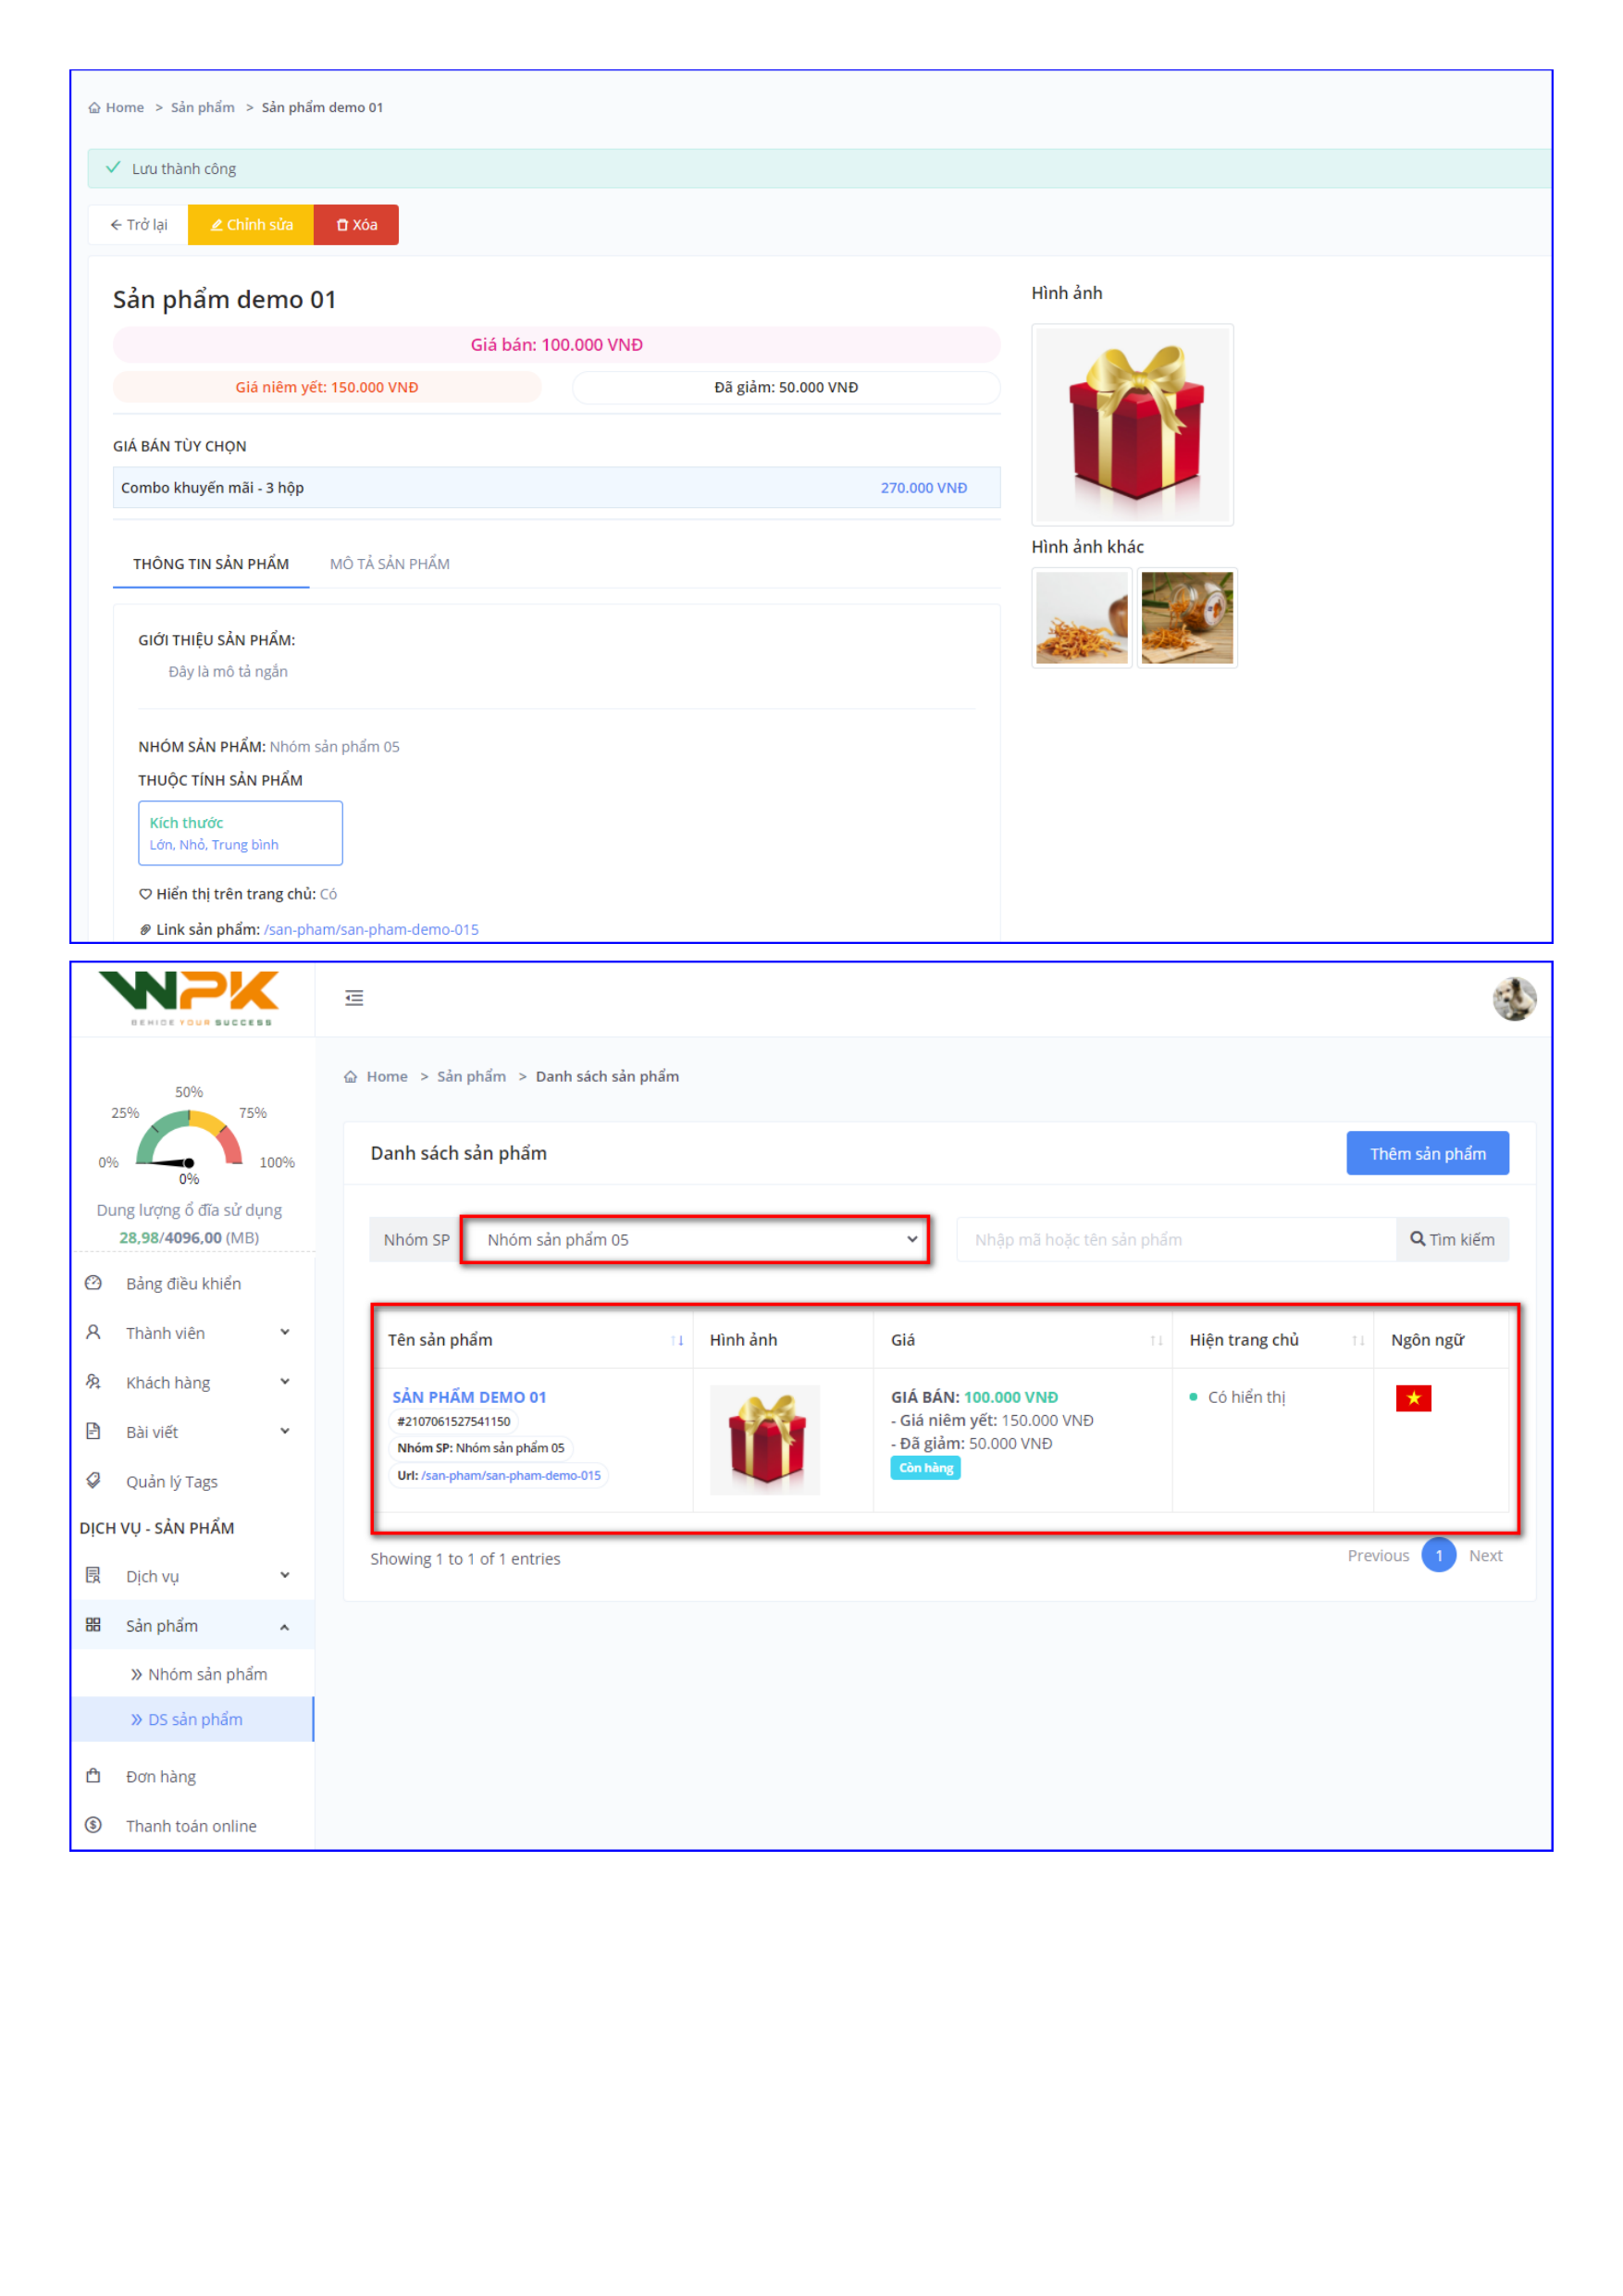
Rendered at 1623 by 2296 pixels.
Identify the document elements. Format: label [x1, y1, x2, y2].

picture [69, 69, 1554, 944]
picture [69, 961, 1554, 1852]
